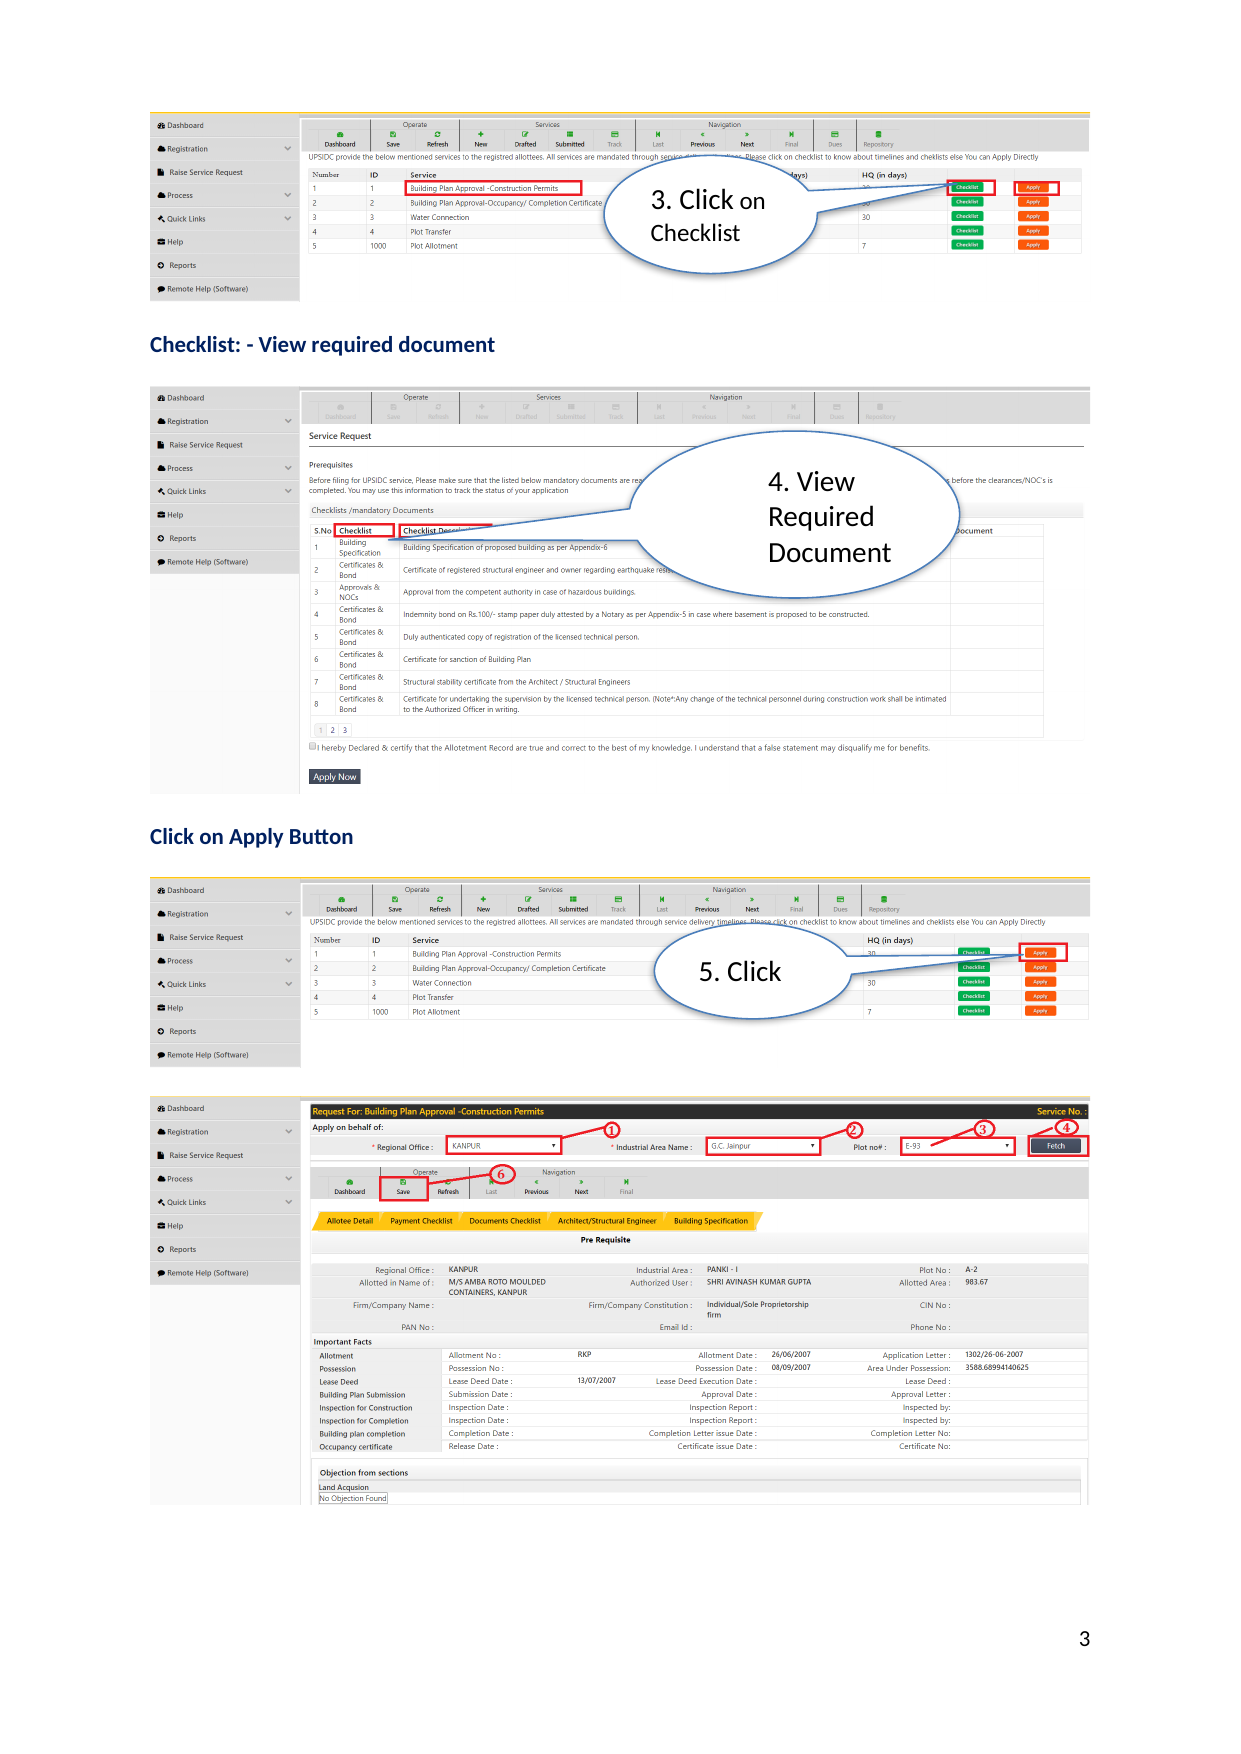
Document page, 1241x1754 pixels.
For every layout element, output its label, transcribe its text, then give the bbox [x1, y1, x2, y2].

picture [150, 877, 1091, 1068]
text Click on Apply Button [150, 822, 1090, 850]
picture [150, 386, 1091, 794]
picture [150, 112, 1091, 302]
picture [150, 1096, 1091, 1505]
text Checklist: - View required document [150, 330, 1090, 358]
